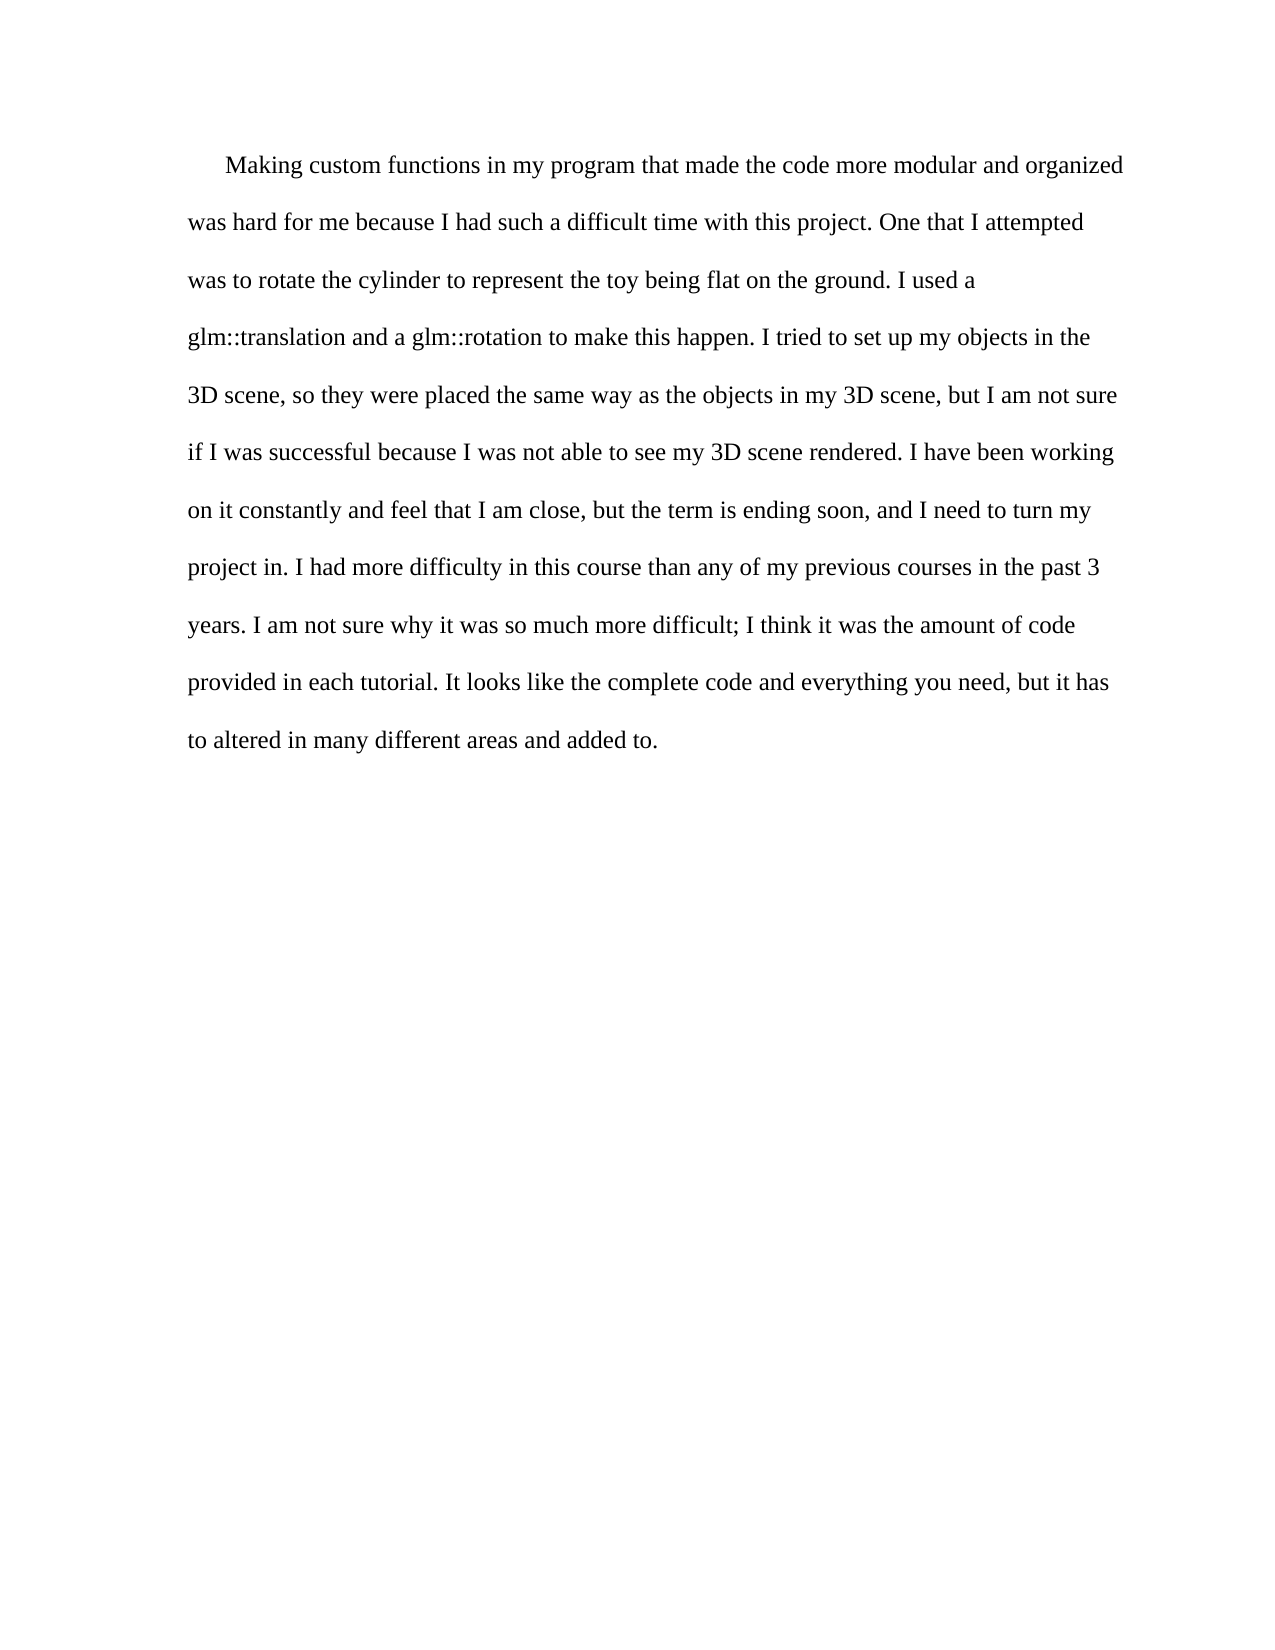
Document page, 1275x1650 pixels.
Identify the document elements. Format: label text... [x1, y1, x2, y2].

text Making custom functions in my program that made the code more modular and organized was hard for me because I had such a difficult time with this project. One that I attempted was to rotate the cylinder to represent the toy being flat on the ground. I used a glm::translation and a glm::rotation to make this happen. I tried to set up my objects in the 3D scene, so they were placed the same way as the objects in my 3D scene, but I am not sure if I was successful because I was not able to see my 3D scene rendered. I have been working on it constantly and feel that I am close, but the term is ending soon, and I need to turn my project in. I had more difficulty in this course than any of my previous courses in the past 3 years. I am not sure why it was so much more difficult; I think it was the amount of code provided in each tutorial. It looks like the complete code and everything you need, but it has to altered in many different areas and added to. [187, 150, 1125, 754]
